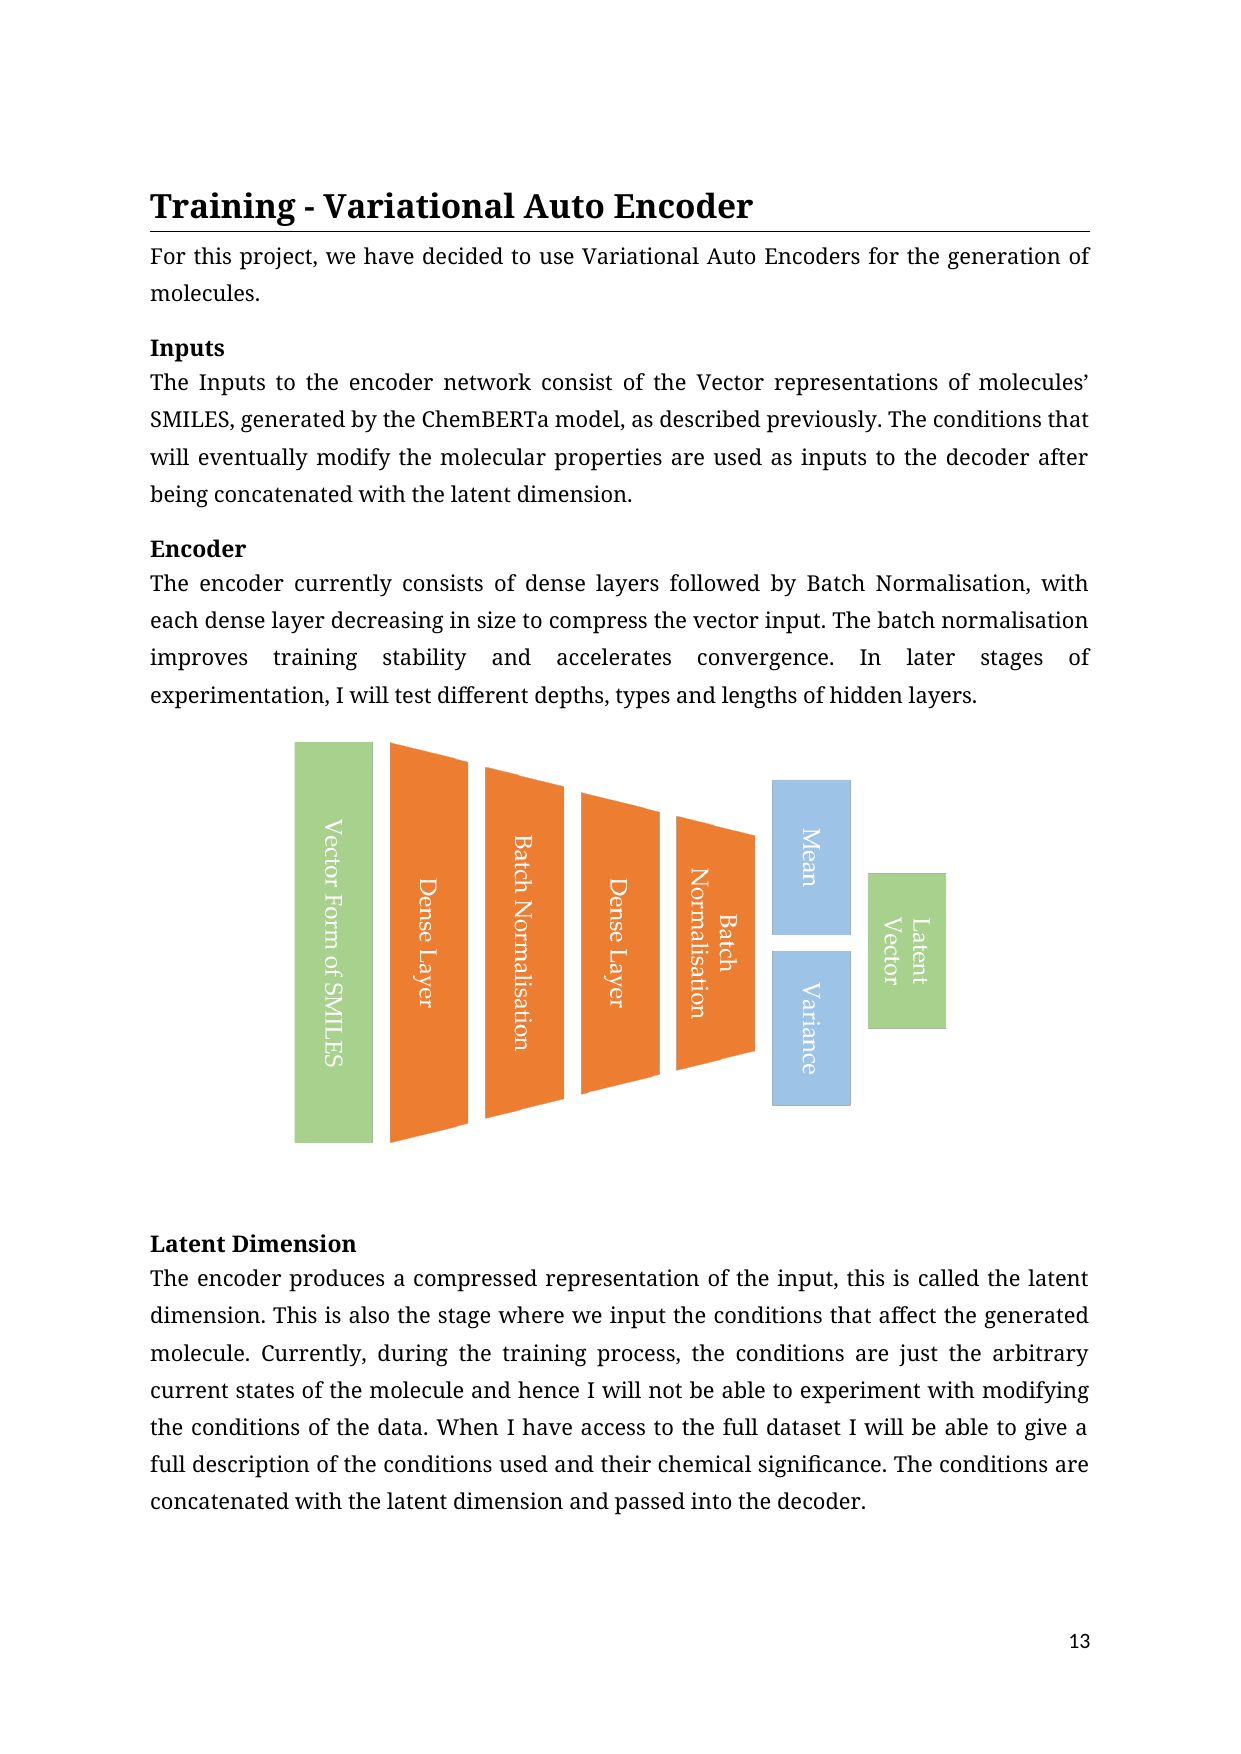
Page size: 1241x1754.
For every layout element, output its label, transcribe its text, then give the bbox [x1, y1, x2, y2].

text For this project, we have decided to use Variational Auto Encoders for the generation of molecules. [150, 241, 1090, 308]
subtitle Latent Dimension [150, 1228, 1090, 1259]
text The encoder currently consists of dense layers followed by Batch Normalisation, with each dense layer decreasing in size to compress the vector input. The batch normalisation improves training stability and accelerates convergence. In later stages of experimentation, I will test different depths, types and lengths of hidden layers. [150, 568, 1090, 709]
text The Inputs to the encoder network consist of the Vector representations of molecules’ SMILES, generated by the ChemBERTa model, as described previously. The conditions that will eventually modify the molecular properties are used as inputs to the decoder after being concatenated with the latent dimension. [150, 367, 1090, 508]
subtitle Inputs [150, 332, 1090, 363]
picture [294, 742, 946, 1143]
text The encoder produces a compressed representation of the input, this is called the latent dimension. This is also the stage where we input the conditions that affect the generated molecule. Currently, during the training process, the conditions are just the arbitrary current states of the molecule and hence I will not be able to experiment with modifying the conditions of the data. When I have access to the full dataset I will be able to give a full description of the conditions used and their chemical significance. The conditions are concatenated with the latent dimension and passed into the decoder. [150, 1263, 1090, 1516]
subtitle Encoder [150, 533, 1090, 564]
subtitle Training - Variational Auto Encoder [150, 183, 1090, 231]
